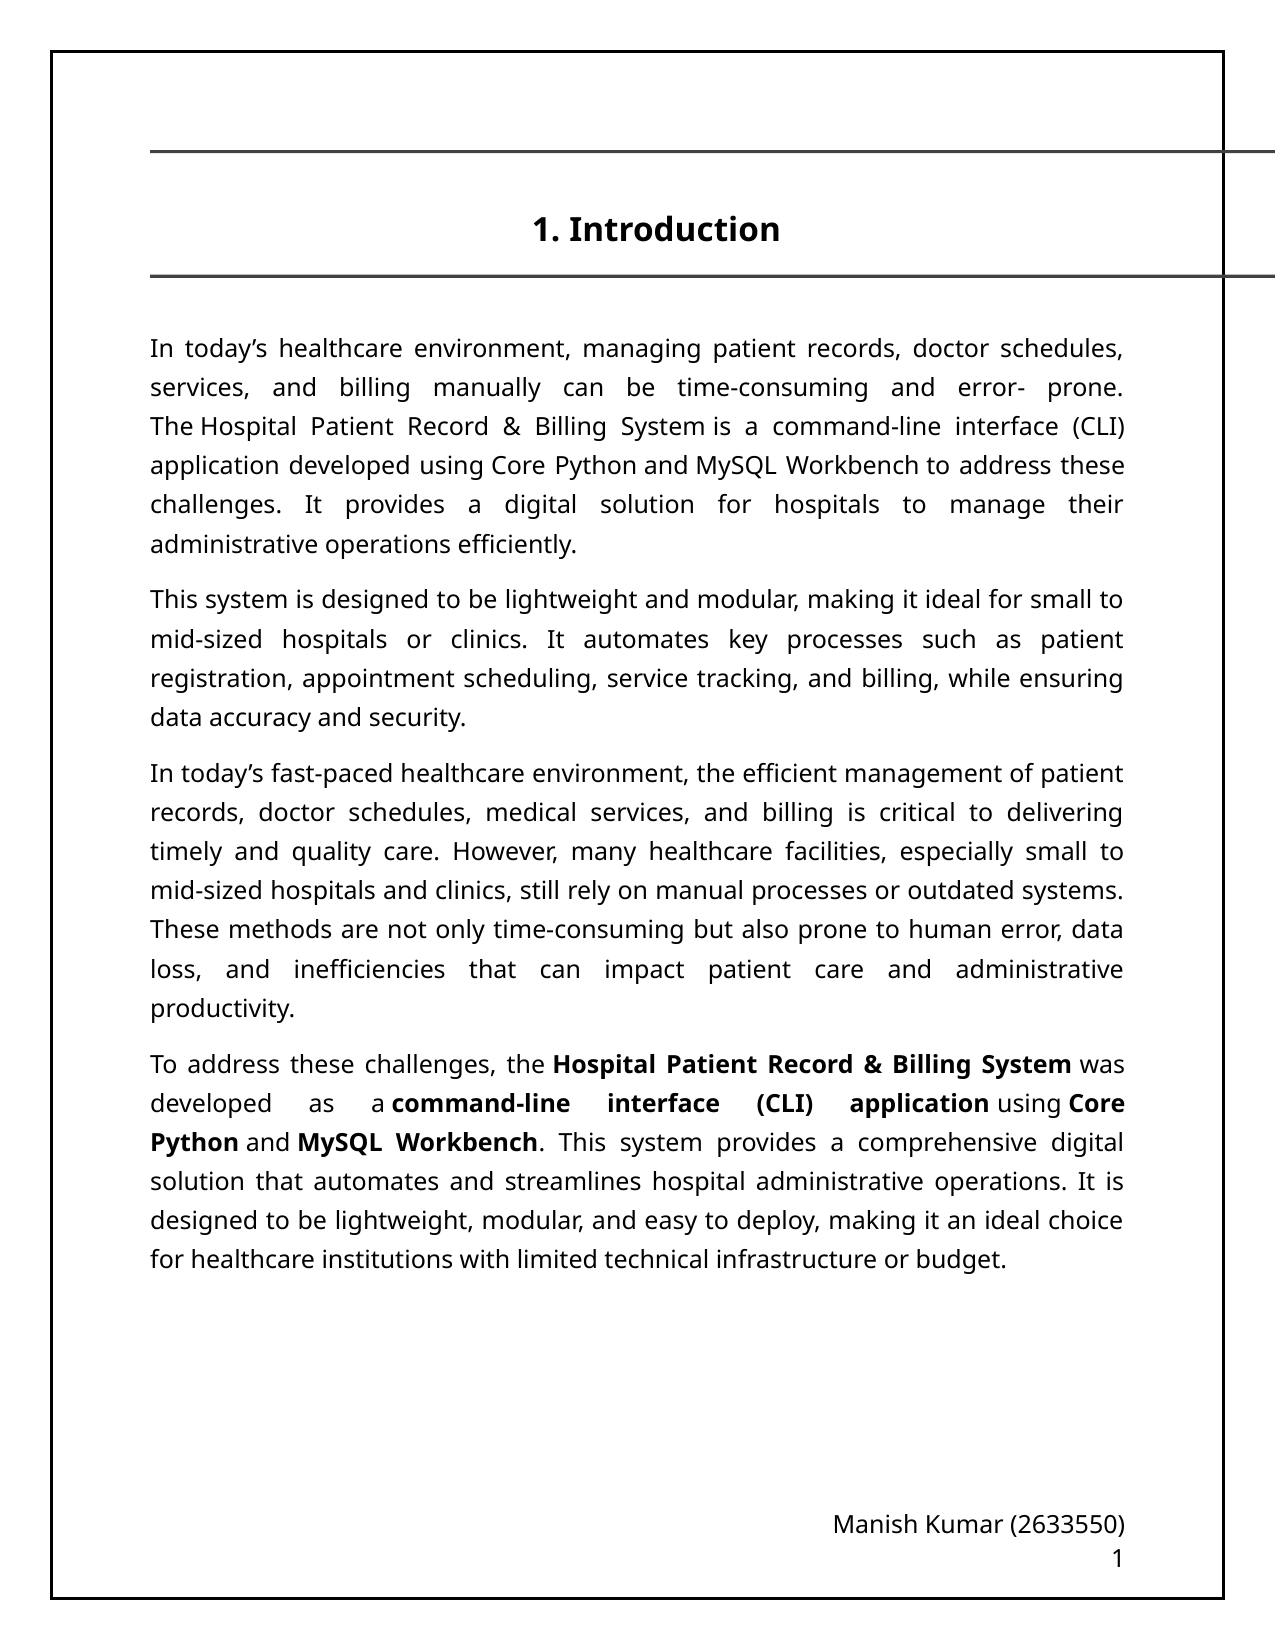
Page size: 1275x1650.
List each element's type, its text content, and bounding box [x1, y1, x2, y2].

list Introduction [187, 206, 1125, 251]
text To address these challenges, the Hospital Patient Record & Billing System was developed as a command-line interface (CLI) application using Core Python and MySQL Workbench. This system provides a comprehensive digital solution that automates and streamlines hospital administrative operations. It is designed to be lightweight, modular, and easy to deploy, making it an ideal choice for healthcare institutions with limited technical infrastructure or budget. [150, 1046, 1125, 1276]
text This system is designed to be lightweight and modular, making it ideal for small to mid-sized hospitals or clinics. It automates key processes such as patient registration, appointment scheduling, service tracking, and billing, while ensuring data accuracy and security. [150, 582, 1125, 734]
text In today’s healthcare environment, managing patient records, doctor schedules, services, and billing manually can be time-consuming and error- prone. The Hospital Patient Record & Billing System is a command-line interface (CLI) application developed using Core Python and MySQL Workbench to address these challenges. It provides a digital solution for hospitals to manage their administrative operations efficiently. [150, 331, 1125, 560]
text In today’s fast-paced healthcare environment, the efficient management of patient records, doctor schedules, medical services, and billing is critical to delivering timely and quality care. However, many healthcare facilities, especially small to mid-sized hospitals and clinics, still rely on manual processes or outdated systems. These methods are not only time-consuming but also prone to human error, data loss, and inefficiencies that can impact patient care and administrative productivity. [150, 756, 1125, 1024]
